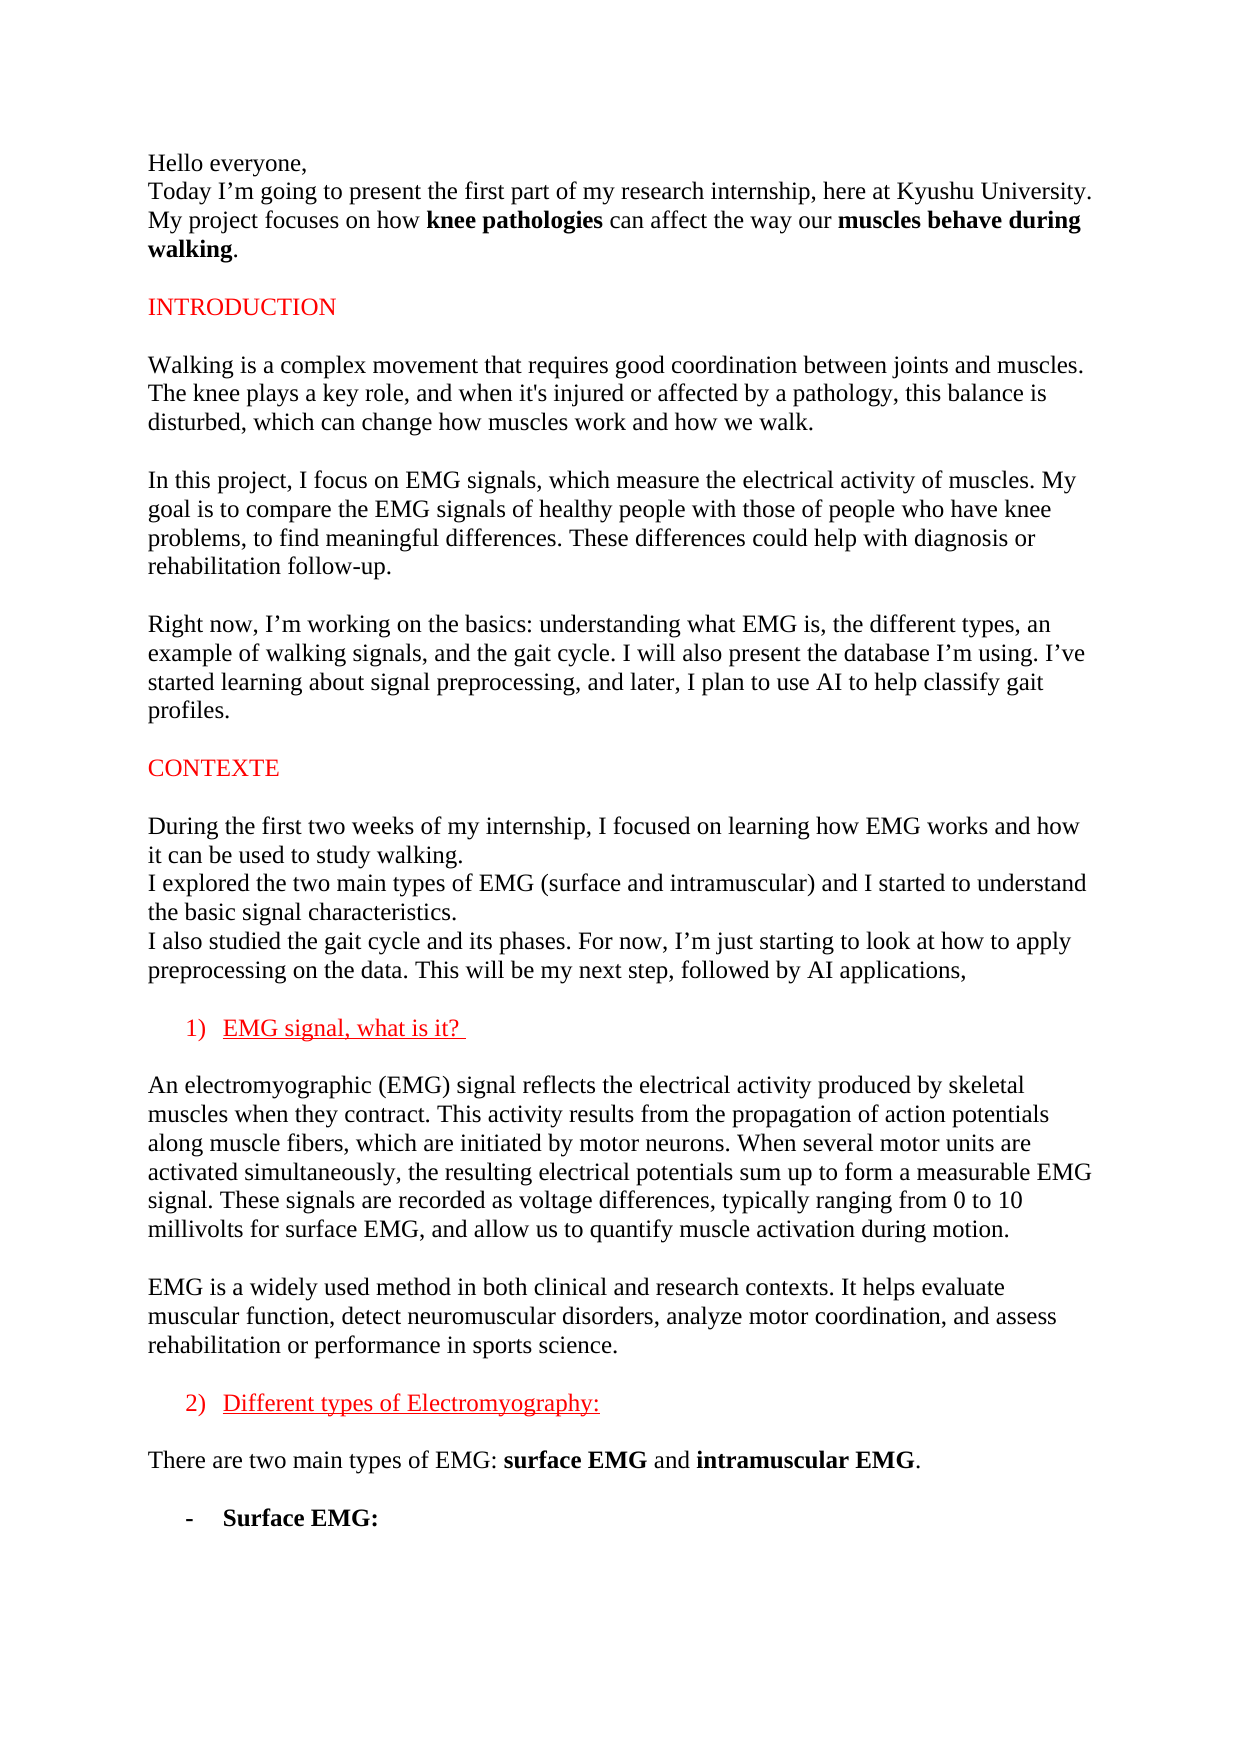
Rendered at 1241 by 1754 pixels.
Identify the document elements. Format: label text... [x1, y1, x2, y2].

list Surface EMG: [185, 1503, 1093, 1532]
list EMG signal, what is it? [185, 1013, 1093, 1041]
text Hello everyone, Today I’m going to present the first part of my research internship, here at Kyushu University. My project focuses on how knee pathologies can affect the way our muscles behave during walking. [148, 148, 1093, 263]
text EMG is a widely used method in both clinical and research contexts. It helps evaluate muscular function, detect neuromuscular disorders, analyze motor coordination, and assess rehabilitation or performance in sports science. [148, 1272, 1093, 1358]
text There are two main types of EMG: surface EMG and intramuscular EMG. [148, 1446, 1093, 1474]
text I also studied the gait cycle and its phases. For now, I’m just starting to look at how to apply preprocessing on the data. This will be my next step, followed by AI applications, [148, 926, 1093, 983]
text An electromyographic (EMG) signal reflects the electrical activity produced by skeletal muscles when they contract. This activity results from the propagation of action potentials along muscle fibers, which are initiated by motor neurons. When several motor units are activated simultaneously, the resulting electrical potentials sum up to form a measurable EMG signal. These signals are recorded as voltage differences, typically ranging from 0 to 10 millivolts for surface EMG, and allow us to quantify muscle activation during motion. [148, 1071, 1093, 1243]
text INTRODUCTION [148, 292, 1093, 321]
text CONTEXTE [148, 753, 1093, 782]
list Different types of Electromyography: [185, 1388, 1093, 1416]
text Walking is a complex movement that requires good coordination between joints and muscles. The knee plays a key role, and when it's injured or affected by a pathology, this balance is disturbed, which can change how muscles work and how we walk. [148, 350, 1093, 436]
text Right now, I’m working on the basics: understanding what EMG is, the different types, an example of walking signals, and the gait cycle. I will also present the database I’m using. I’ve started learning about signal preprocessing, and later, I plan to use AI to help classify gait profiles. [148, 609, 1093, 724]
text I explored the two main types of EMG (surface and intramuscular) and I started to understand the basic signal characteristics. [148, 868, 1093, 926]
text In this project, I focus on EMG signals, which measure the electrical activity of muscles. My goal is to compare the EMG signals of healthy people with those of people who have knee problems, to find meaningful differences. These differences could help with diagnosis or rehabilitation follow-up. [148, 465, 1093, 580]
text During the first two weeks of my internship, I focused on learning how EMG works and how it can be used to study walking. [148, 811, 1093, 868]
